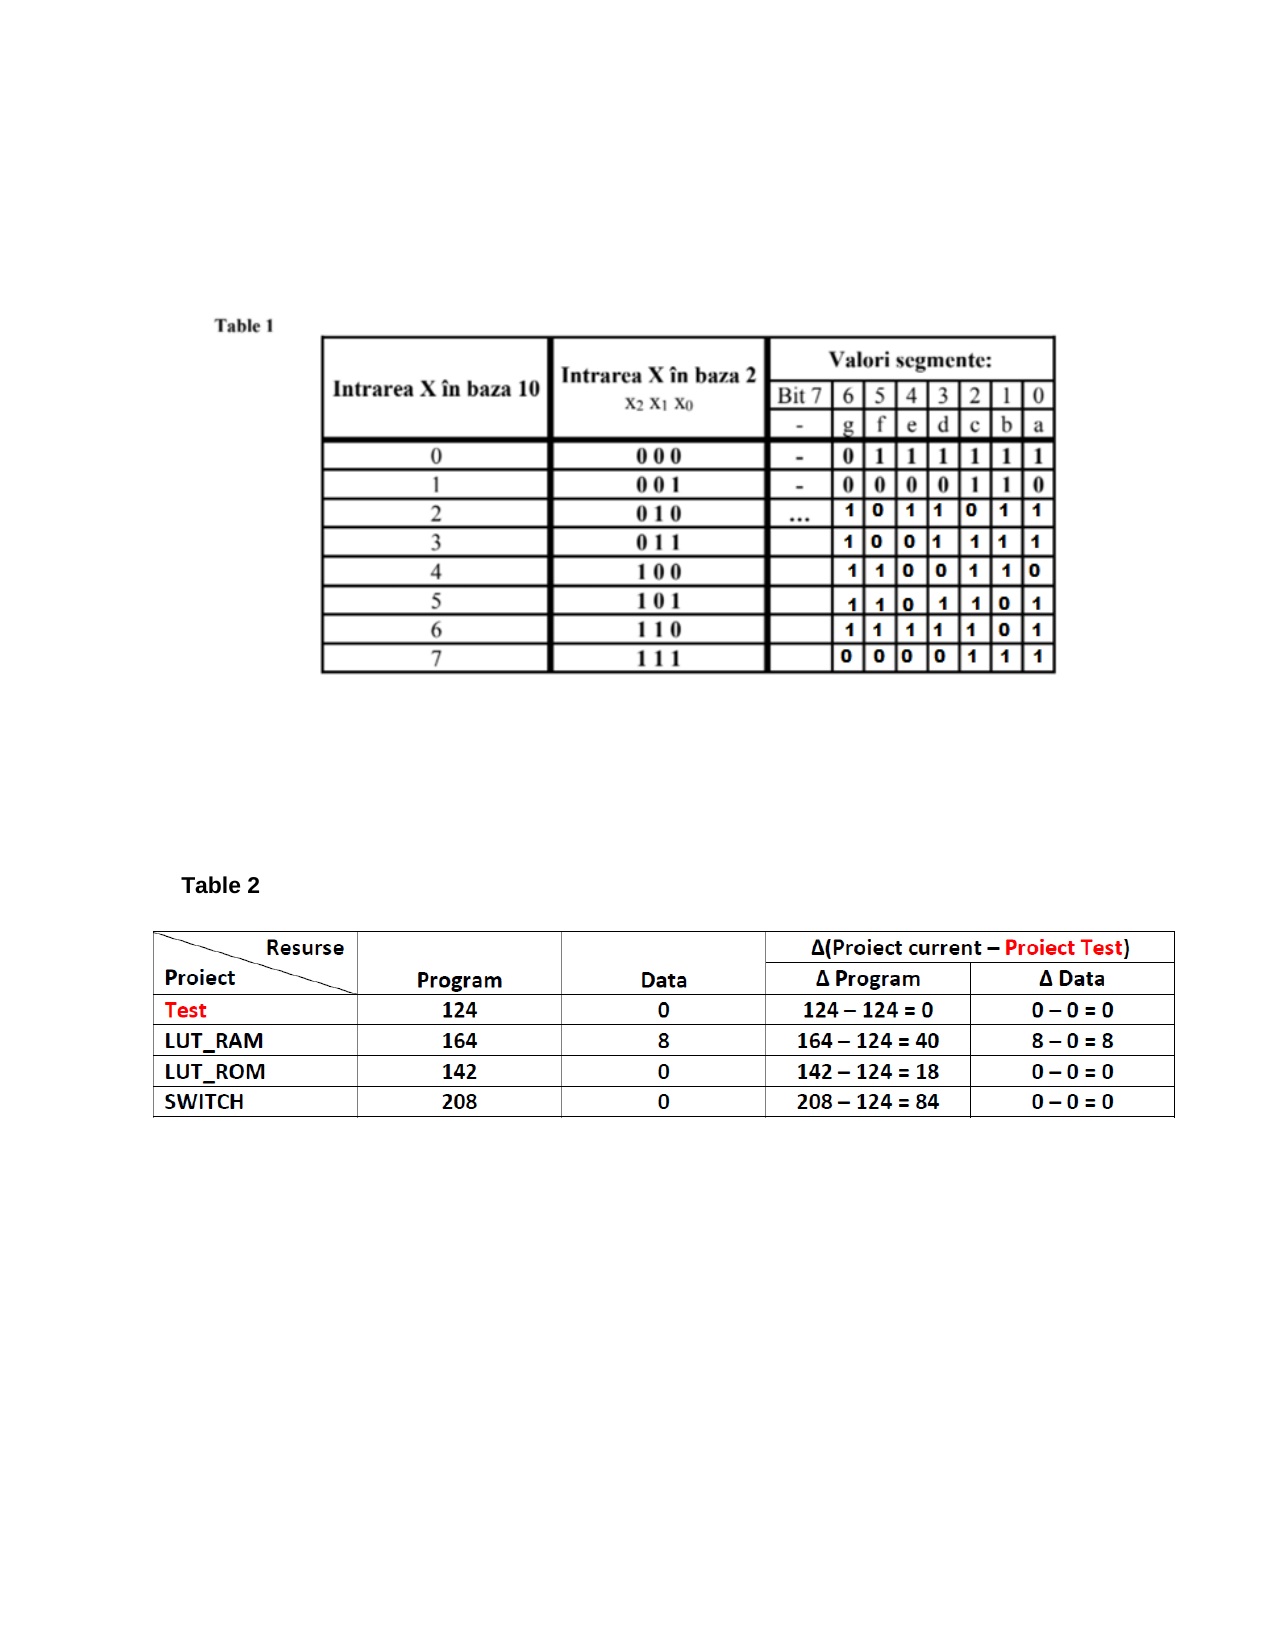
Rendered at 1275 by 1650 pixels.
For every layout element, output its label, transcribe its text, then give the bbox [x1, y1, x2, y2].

text Table 2 [150, 872, 1125, 898]
picture [150, 923, 1177, 1121]
picture [208, 309, 1067, 688]
